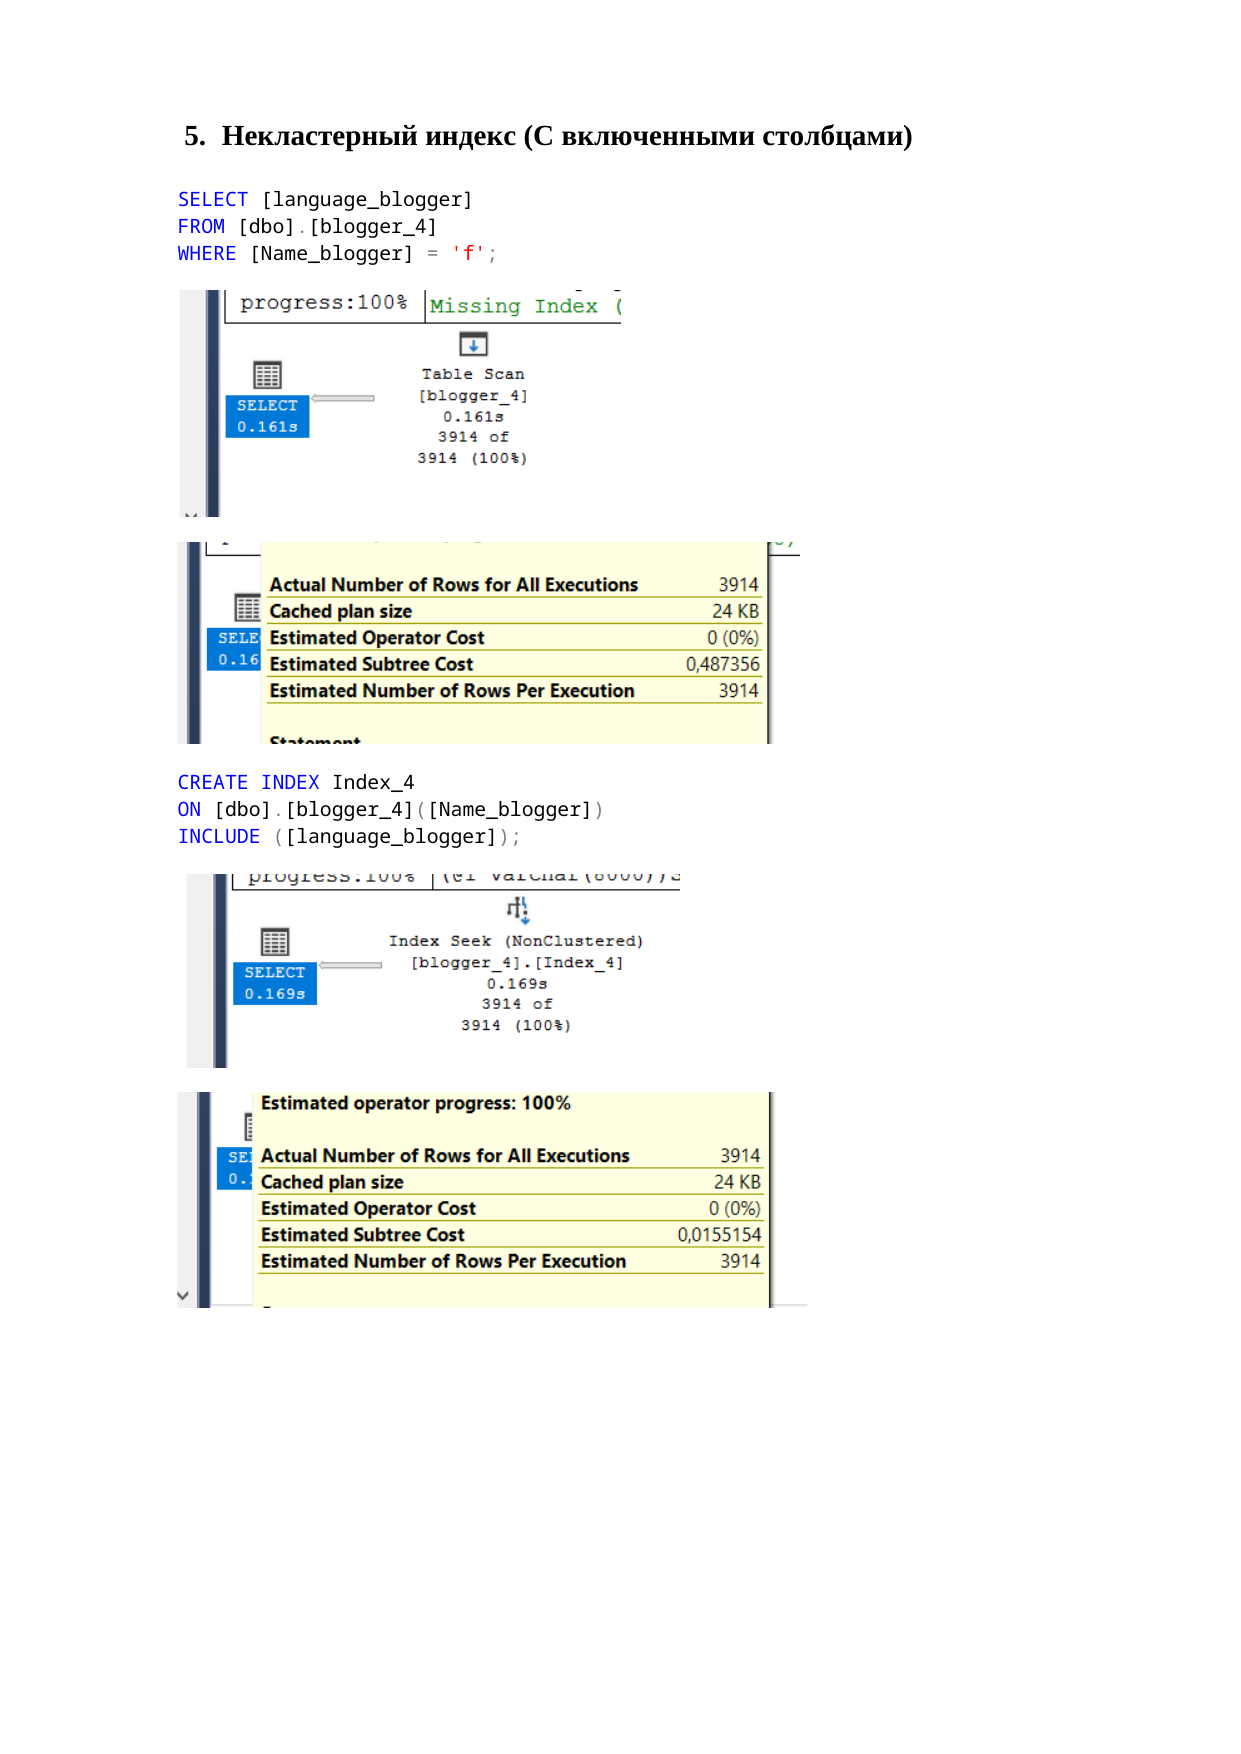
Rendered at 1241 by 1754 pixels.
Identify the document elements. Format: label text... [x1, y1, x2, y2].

text CREATE INDEX Index_4 [177, 768, 1152, 795]
text ON [dbo].[blogger_4]([Name_blogger]) [177, 795, 1152, 822]
list Некластерный индекс (С включенными столбцами) [184, 118, 1152, 152]
text SELECT [language_blogger] [177, 185, 1152, 212]
text FROM [dbo].[blogger_4] [177, 212, 1152, 239]
text INCLUDE ([language_blogger]); [177, 822, 1152, 849]
text WHERE [Name_blogger] = 'f'; [177, 239, 1152, 266]
